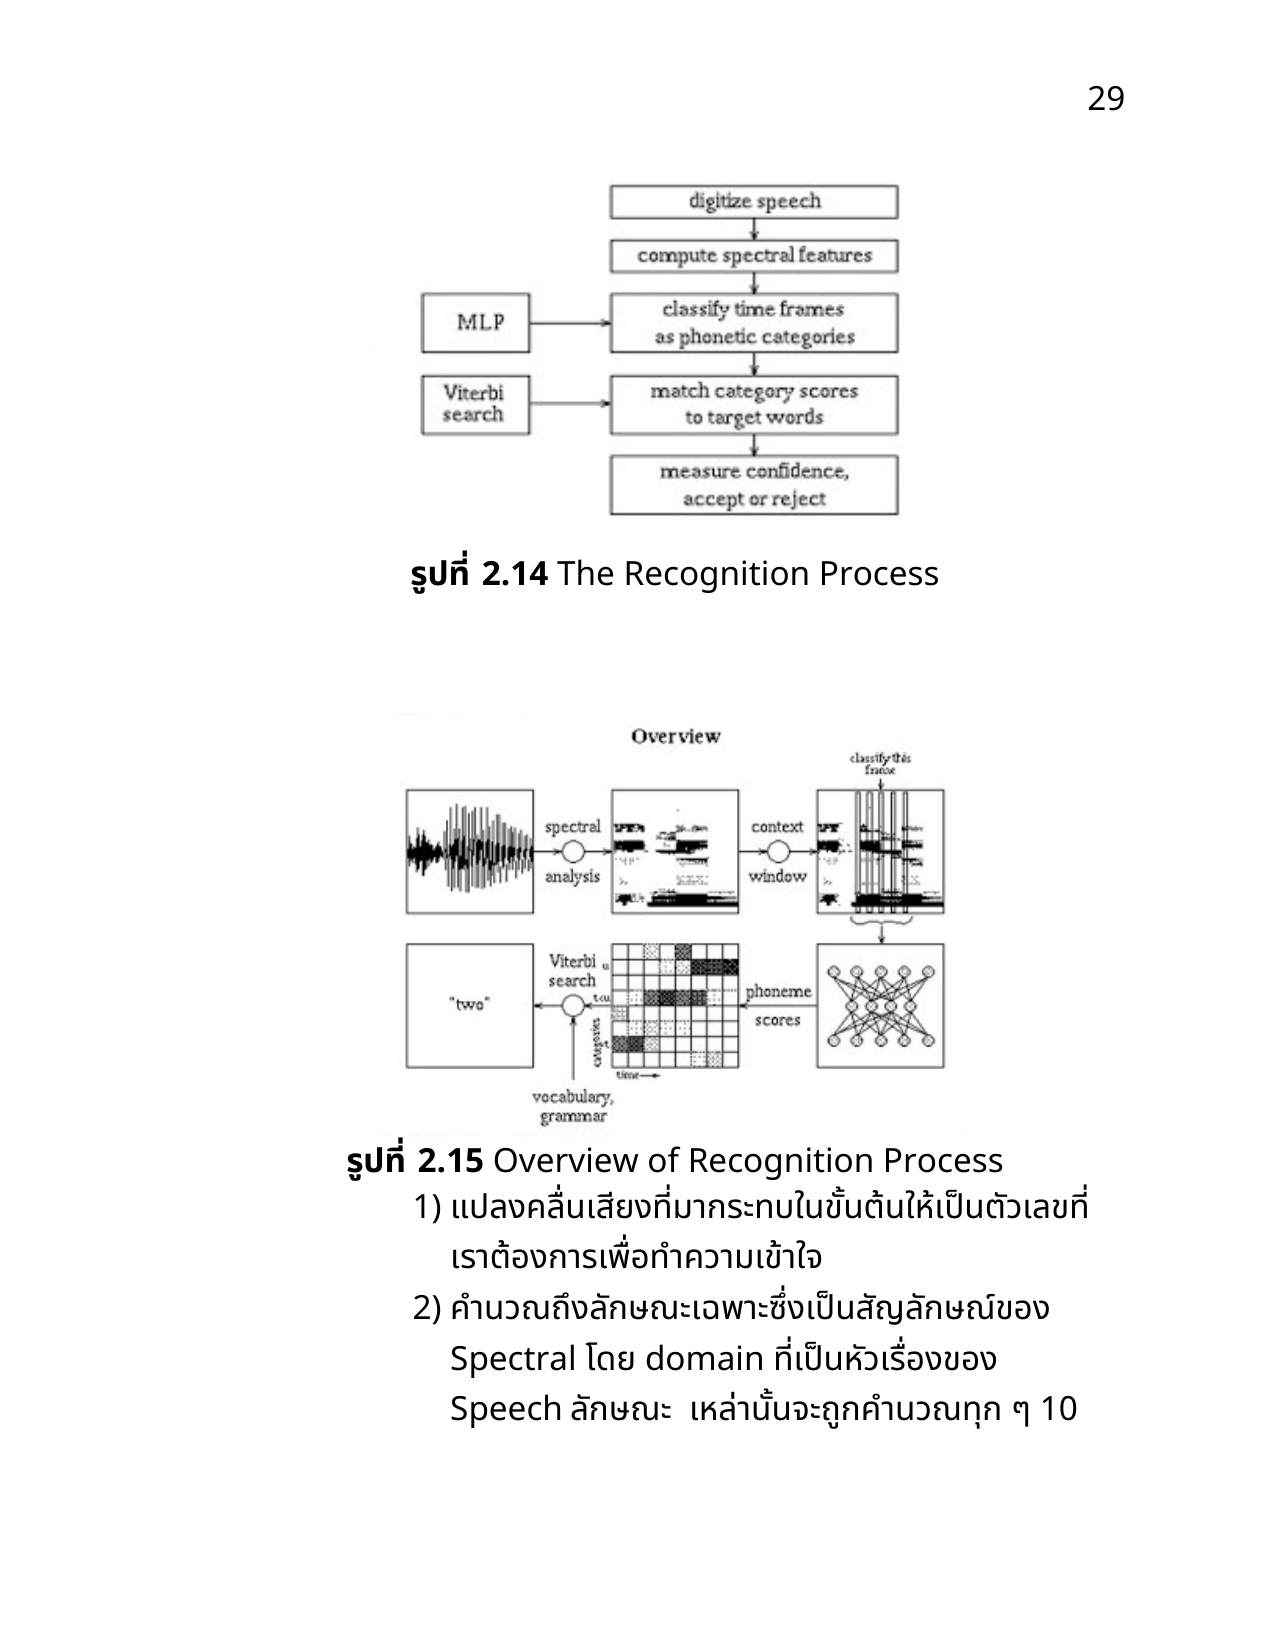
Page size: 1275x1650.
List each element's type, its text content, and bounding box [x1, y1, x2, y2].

text รูปที่ 2.14 The Recognition Process [225, 550, 1125, 595]
picture [378, 714, 972, 1138]
picture [369, 165, 981, 550]
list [412, 1284, 1125, 1436]
text รูปที่ 2.15 Overview of Recognition Process [225, 1137, 1125, 1183]
list แปลงคลื่นเสียงที่มากระทบในขั้นต้นให้เป็นตัวเลขที่เราต้องการเพื่อทำความเข้าใจ [412, 1183, 1125, 1284]
